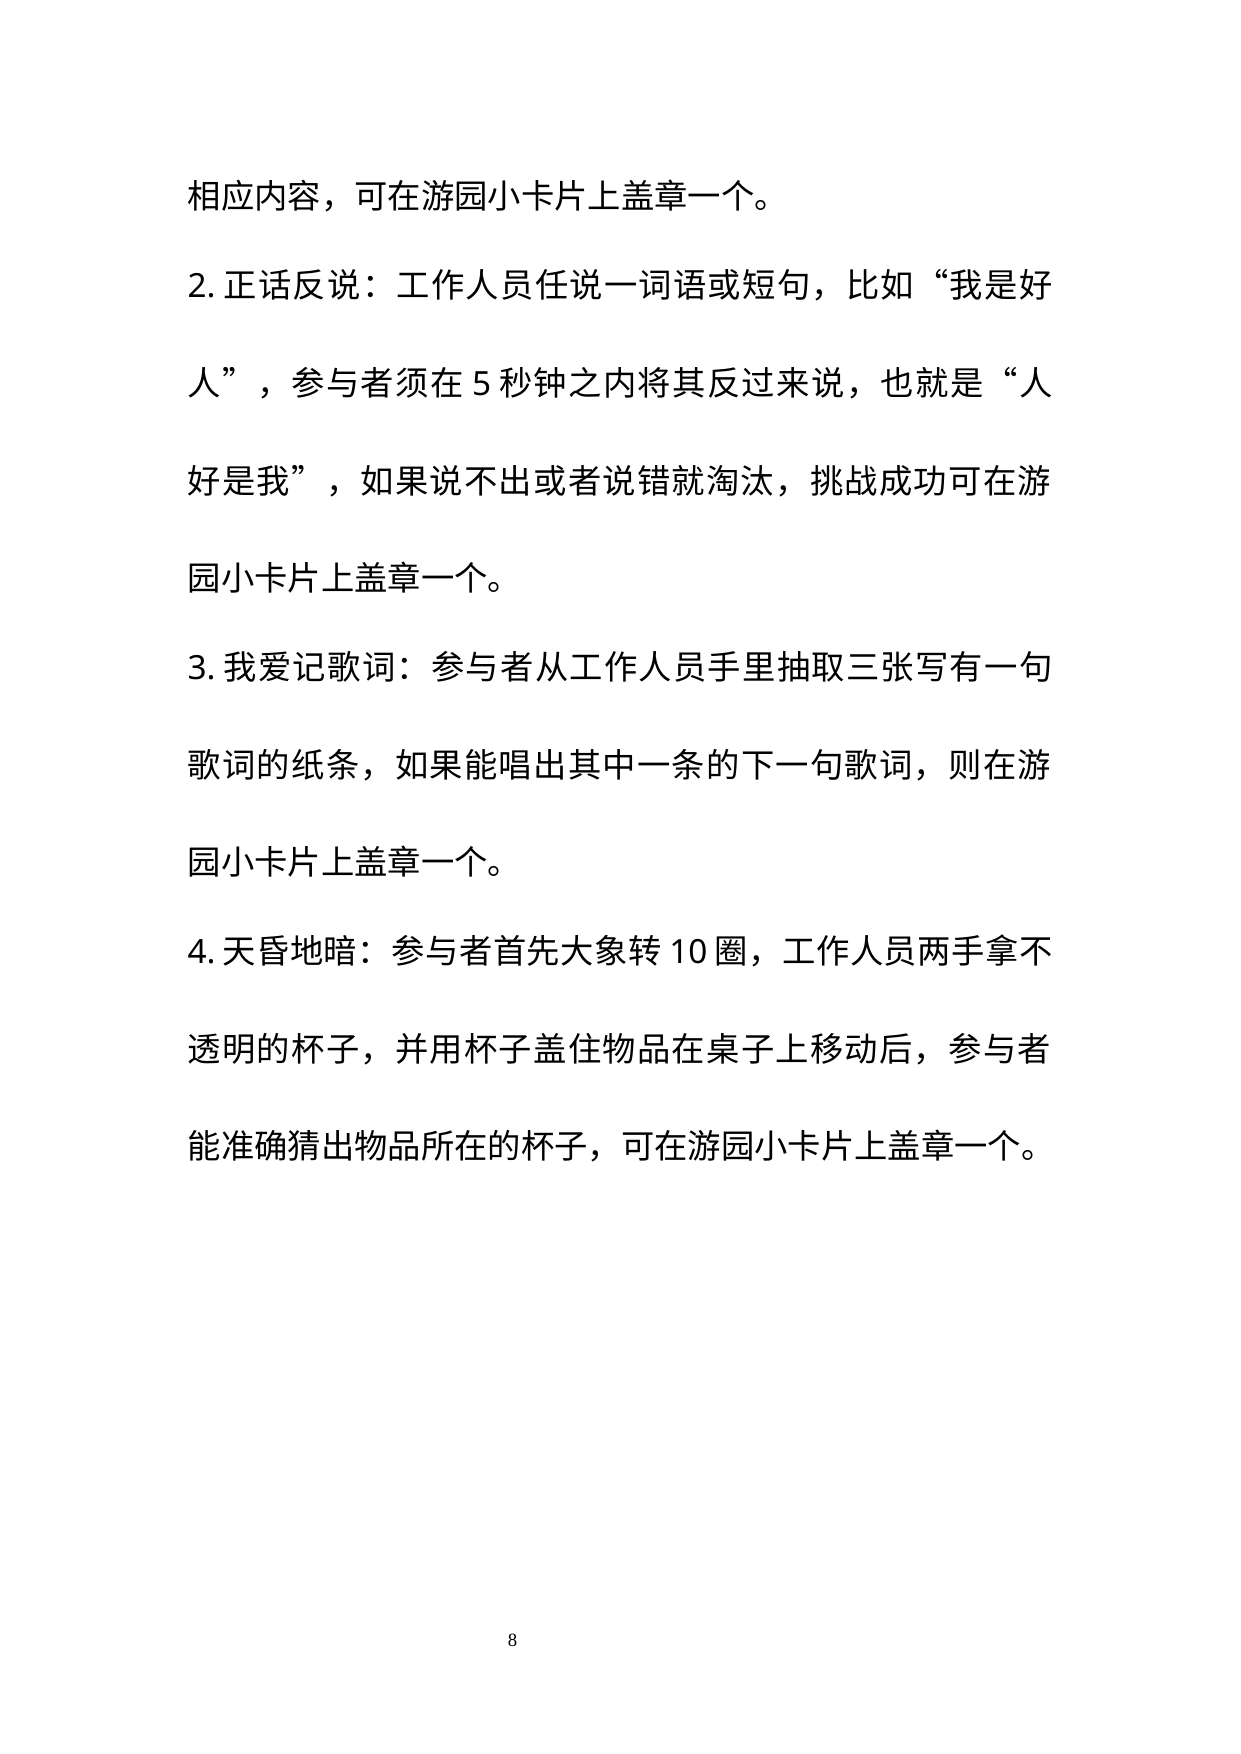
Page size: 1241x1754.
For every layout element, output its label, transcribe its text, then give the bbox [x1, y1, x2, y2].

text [187, 162, 1053, 227]
text 3. 我爱记歌词：参与者从工作人员手里抽取三张写有一句歌词的纸条，如果能唱出其中一条的下一句歌词，则在游园小卡片上盖章一个。 [187, 633, 1053, 893]
text 4. 天昏地暗：参与者首先大象转10圈，工作人员两手拿不透明的杯子，并用杯子盖住物品在桌子上移动后，参与者能准确猜出物品所在的杯子，可在游园小卡片上盖章一个。 [187, 917, 1053, 1177]
text 2. 正话反说：工作人员任说一词语或短句，比如“我是好人”，参与者须在5秒钟之内将其反过来说，也就是“人好是我”，如果说不出或者说错就淘汰，挑战成功可在游园小卡片上盖章一个。 [187, 251, 1053, 608]
